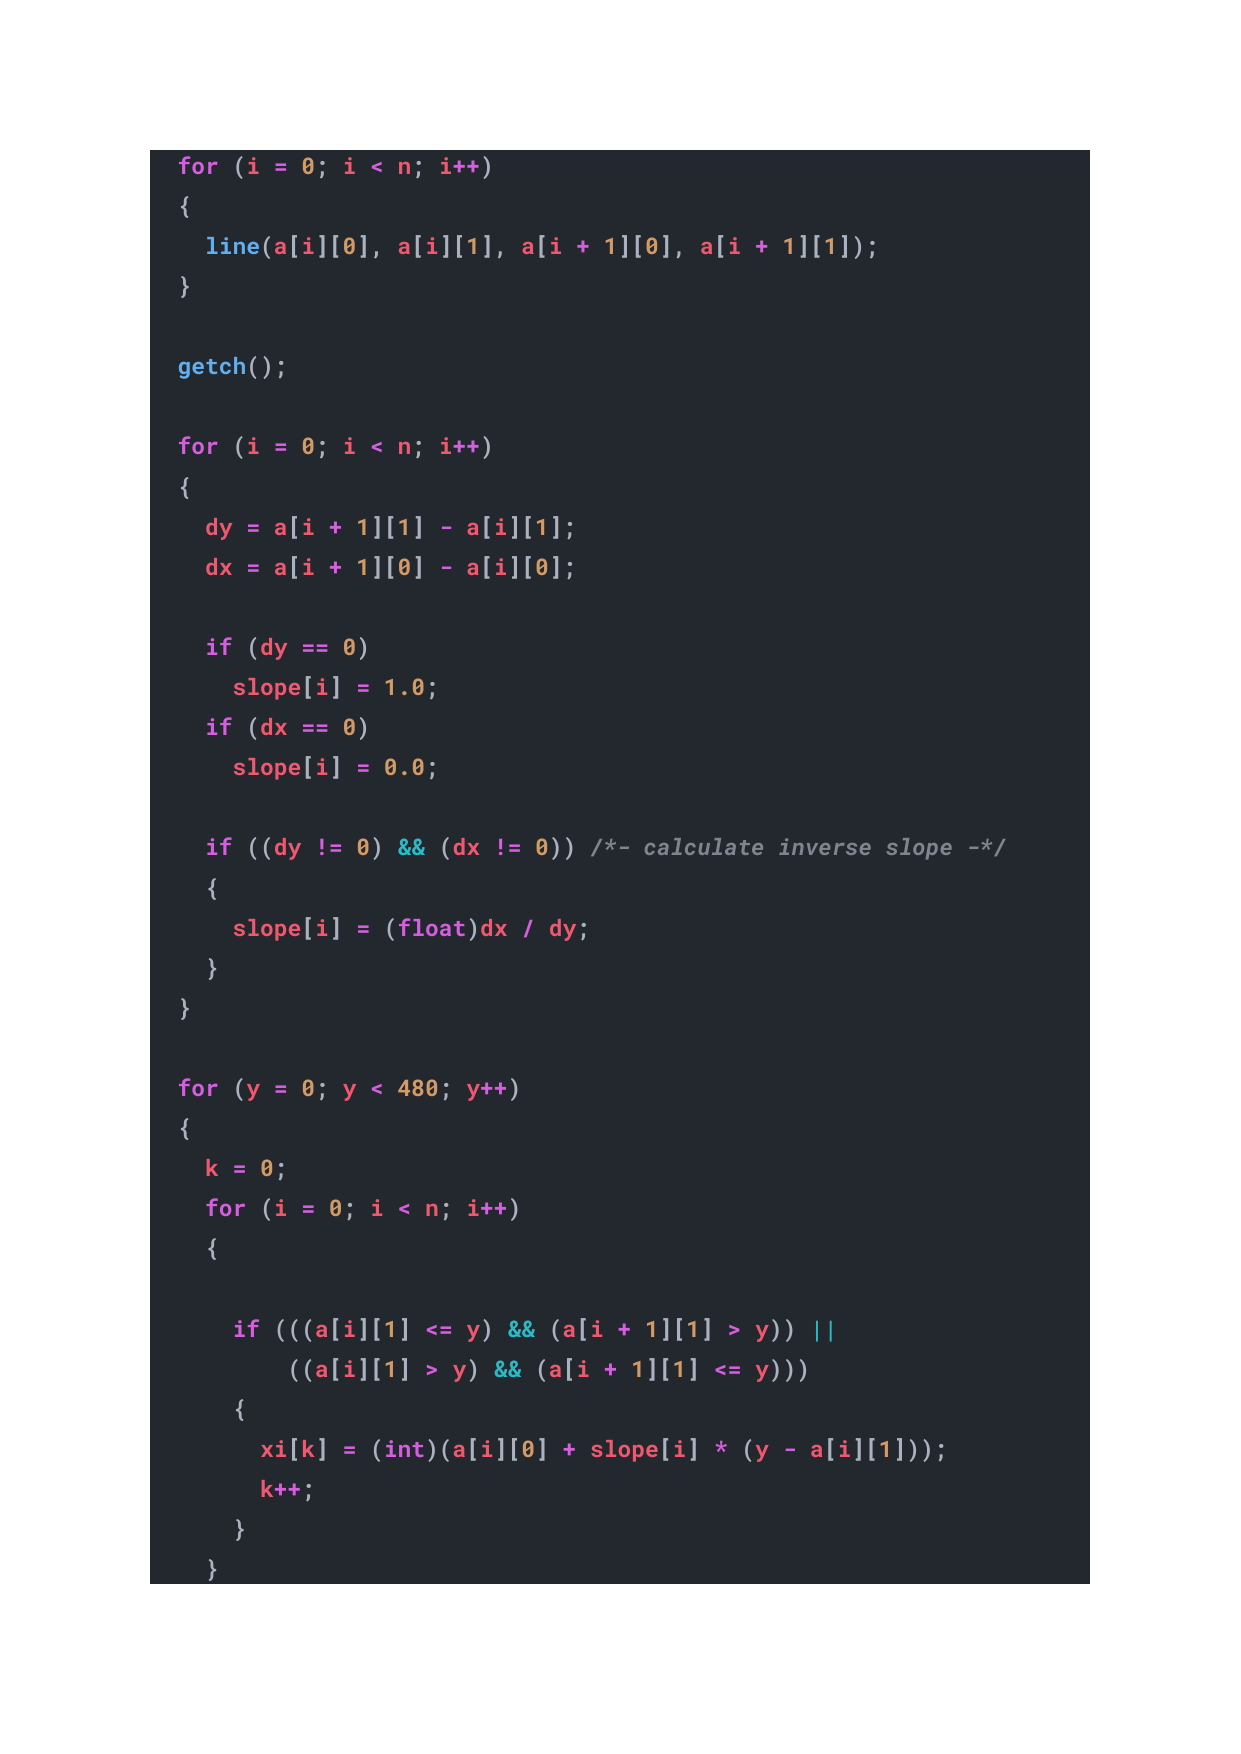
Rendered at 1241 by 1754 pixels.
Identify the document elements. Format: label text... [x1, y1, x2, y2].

text dx = a[i + 1][0] - a[i][0]; [150, 551, 1090, 581]
text } [150, 270, 1090, 301]
text line(a[i][0], a[i][1], a[i + 1][0], a[i + 1][1]); [150, 230, 1090, 260]
text } [150, 1513, 1090, 1544]
text if (dy == 0) [150, 631, 1090, 661]
text slope[i] = 1.0; [150, 671, 1090, 702]
text } [150, 992, 1090, 1022]
text k++; [150, 1473, 1090, 1504]
text } [150, 1554, 1090, 1584]
text k = 0; [150, 1153, 1090, 1183]
text if ((dy != 0) && (dx != 0)) /*- calculate inverse slope -*/ [150, 832, 1090, 862]
text getch(); [150, 351, 1090, 381]
text slope[i] = 0.0; [150, 752, 1090, 782]
text dy = a[i + 1][1] - a[i][1]; [150, 511, 1090, 541]
text for (i = 0; i < n; i++) [150, 1193, 1090, 1223]
text { [150, 1112, 1090, 1143]
text xi[k] = (int)(a[i][0] + slope[i] * (y - a[i][1])); [150, 1433, 1090, 1463]
text { [150, 1393, 1090, 1423]
text for (y = 0; y < 480; y++) [150, 1072, 1090, 1103]
text slope[i] = (float)dx / dy; [150, 912, 1090, 942]
text if (((a[i][1] <= y) && (a[i + 1][1] > y)) || [150, 1313, 1090, 1343]
text { [150, 1233, 1090, 1263]
text if (dx == 0) [150, 711, 1090, 742]
text { [150, 190, 1090, 220]
text { [150, 471, 1090, 501]
text { [150, 872, 1090, 902]
text ((a[i][1] > y) && (a[i + 1][1] <= y))) [150, 1353, 1090, 1383]
text } [150, 952, 1090, 982]
text for (i = 0; i < n; i++) [150, 431, 1090, 461]
text for (i = 0; i < n; i++) [150, 150, 1090, 180]
